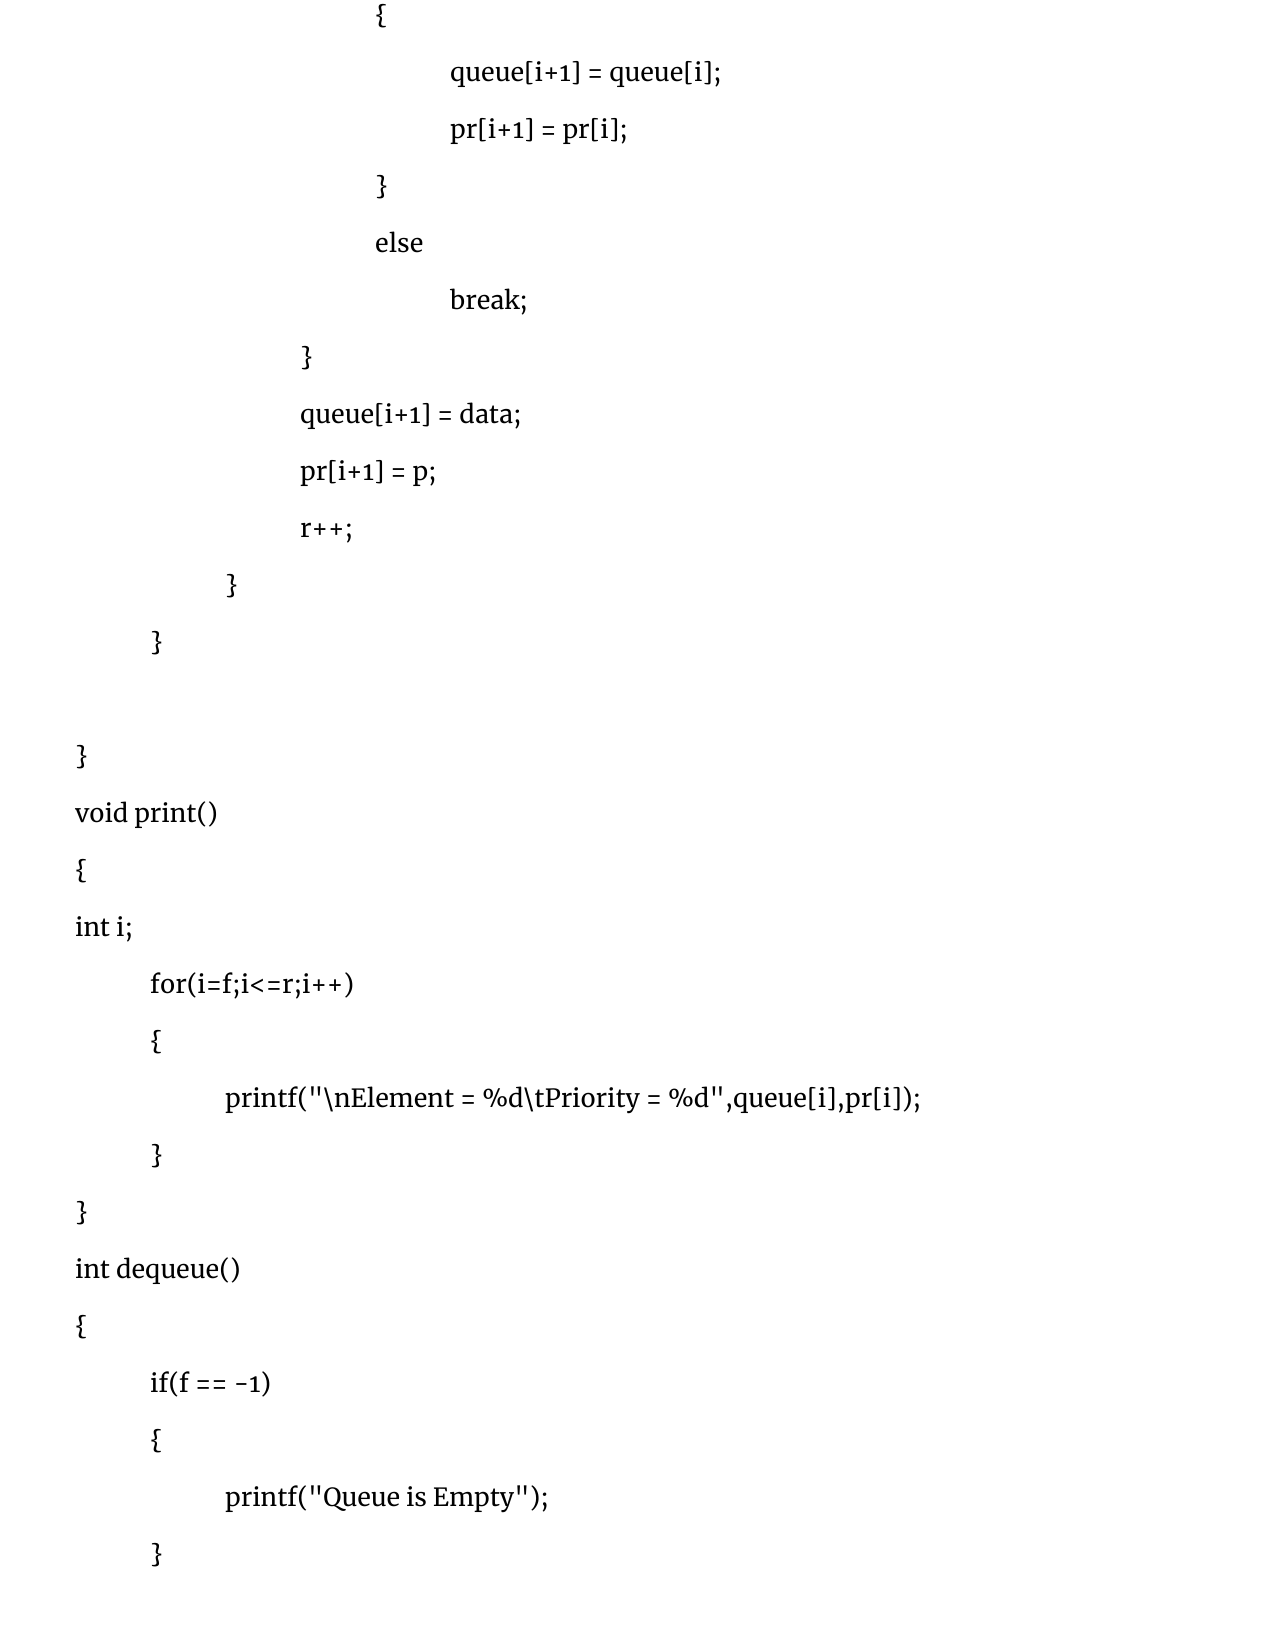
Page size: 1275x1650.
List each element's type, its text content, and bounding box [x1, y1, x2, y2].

text } [75, 1139, 1200, 1171]
text break; [75, 285, 1200, 316]
text for(i=f;i<=r;i++) [75, 969, 1200, 1000]
text else [75, 228, 1200, 259]
text pr[i+1] = pr[i]; [75, 114, 1200, 145]
text int dequeue() [75, 1253, 1200, 1285]
text { [75, 1424, 1200, 1456]
text { [75, 1026, 1200, 1057]
text } [75, 342, 1200, 373]
text r++; [75, 513, 1200, 544]
text } [75, 1197, 1200, 1228]
text queue[i+1] = data; [75, 399, 1200, 430]
text void print() [75, 798, 1200, 829]
text } [75, 1538, 1200, 1570]
text queue[i+1] = queue[i]; [75, 57, 1200, 88]
text { [75, 1311, 1200, 1342]
text int i; [75, 912, 1200, 943]
text { [75, 855, 1200, 886]
text { [75, 0, 1200, 31]
text } [75, 627, 1200, 658]
text pr[i+1] = p; [75, 456, 1200, 487]
text } [75, 171, 1200, 202]
text printf("Queue is Empty"); [75, 1481, 1200, 1513]
text } [75, 570, 1200, 601]
text } [75, 741, 1200, 772]
text printf("\nElement = %d\tPriority = %d",queue[i],pr[i]); [75, 1083, 1200, 1114]
text if(f == -1) [75, 1367, 1200, 1399]
